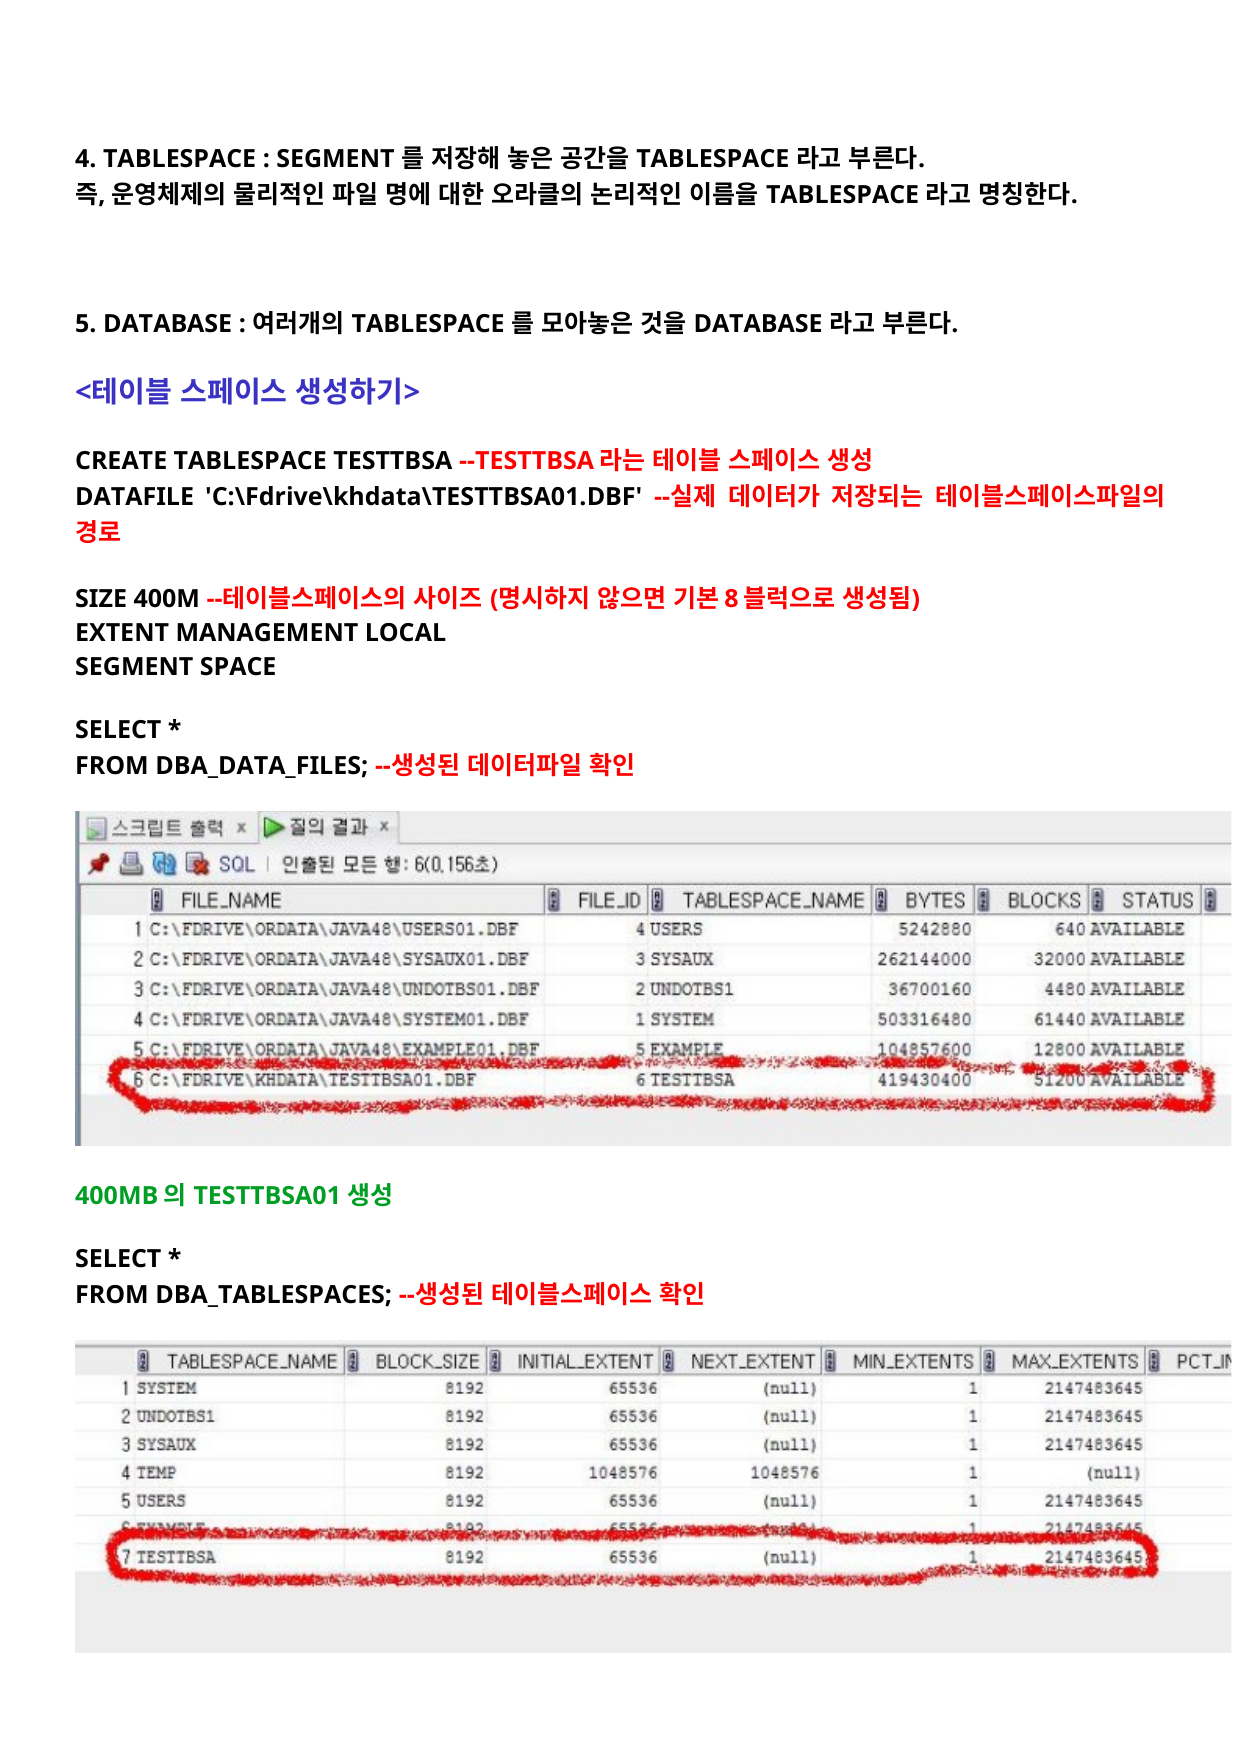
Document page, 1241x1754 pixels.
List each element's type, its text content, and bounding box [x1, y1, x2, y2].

text SELECT * FROM DBA_TABLESPACES; --생성된 테이블스페이스 확인 [75, 1241, 1165, 1311]
picture [75, 811, 1232, 1146]
text 400MB의 TESTTBSA01 생성 [75, 1175, 1165, 1211]
text CREATE TABLESPACE TESTTBSA --TESTTBSA라는 테이블 스페이스 생성 DATAFILE 'C:\Fdrive\khdata\TESTTBSA01.DBF' --실제 데이터가 저장되는 테이블스페이스파일의 경로 [75, 440, 1165, 549]
text SELECT * FROM DBA_DATA_FILES; --생성된 데이터파일 확인 [75, 712, 1165, 782]
text SIZE 400M --테이블스페이스의 사이즈 (명시하지 않으면 기본8블럭으로 생성됨) EXTENT MANAGEMENT LOCAL SEGMENT SPACE [75, 578, 1165, 682]
text 4. TABLESPACE : SEGMENT 를 저장해 놓은 공간을 TABLESPACE 라고 부른다. 즉, 운영체제의 물리적인 파일 명에 대한 오라클의 논리적인 이름을 TABLESPACE 라고 명칭한다. [75, 138, 1165, 211]
text <테이블 스페이스 생성하기> [75, 368, 1165, 411]
picture [75, 1340, 1232, 1653]
text 5. DATABASE : 여러개의 TABLESPACE 를 모아놓은 것을 DATABASE 라고 부른다. [75, 303, 1165, 339]
